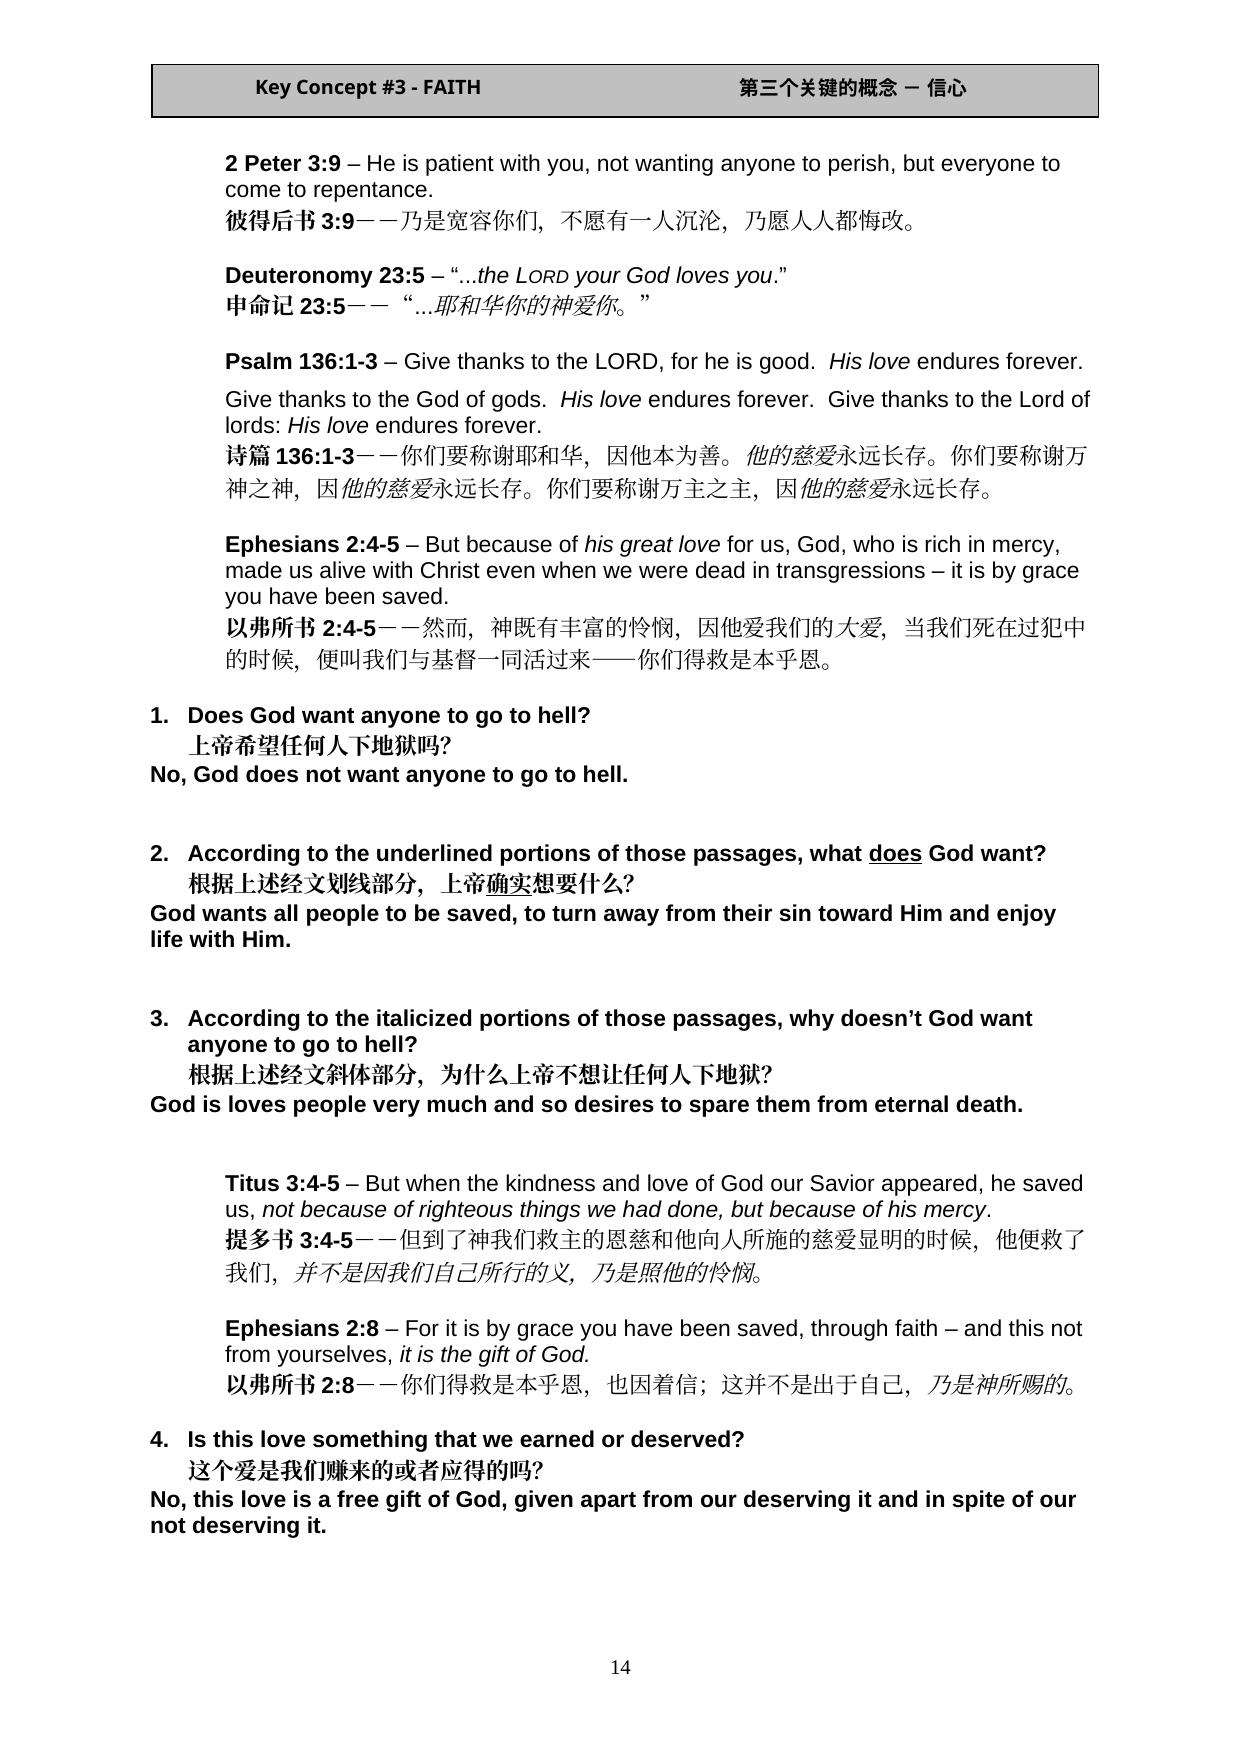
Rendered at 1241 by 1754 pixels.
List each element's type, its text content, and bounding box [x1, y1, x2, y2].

text God wants all people to be saved, to turn away from their sin toward Him and enjoy life with Him. [150, 899, 1090, 952]
text 以弗所书2:8－－你们得救是本乎恩，也因着信；这并不是出于自己，乃是神所赐的。 [225, 1367, 1090, 1400]
subtitle According to the underlined portions of those passages, what does God want? [150, 840, 1090, 867]
text Deuteronomy 23:5 – “...the Lord your God loves you.” [225, 262, 1090, 288]
text Ephesians 2:8 – For it is by grace you have been saved, through faith – and this not from yourselves, it is the gift of God. [225, 1314, 1090, 1367]
text 2 Peter 3:9 – He is patient with you, not wanting anyone to perish, but everyone to come to repentance. [225, 150, 1090, 203]
subtitle According to the italicized portions of those passages, why doesn’t God want anyone to go to hell? [150, 1005, 1090, 1058]
subtitle Does God want anyone to go to hell? [150, 702, 1090, 728]
text 根据上述经文划线部分，上帝确实想要什么？ [150, 867, 1090, 899]
text God is loves people very much and so desires to spare them from eternal death. [150, 1091, 1090, 1117]
text No, God does not want anyone to go to hell. [150, 761, 1090, 787]
text Titus 3:4-5 – But when the kindness and love of God our Savior appeared, he saved us, not because of righteous things we had done, but because of his mercy. [225, 1169, 1090, 1222]
text 根据上述经文斜体部分，为什么上帝不想让任何人下地狱？ [150, 1058, 1090, 1091]
text 提多书 3:4-5－－但到了神我们救主的恩慈和他向人所施的慈爱显明的时候，他便救了我们，并不是因我们自己所行的义，乃是照他的怜悯。 [225, 1222, 1090, 1288]
text 上帝希望任何人下地狱吗？ [150, 728, 1090, 761]
text 诗篇136:1-3－－你们要称谢耶和华，因他本为善。他的慈爱永远长存。你们要称谢万神之神，因他的慈爱永远长存。你们要称谢万主之主，因他的慈爱永远长存。 [225, 438, 1090, 504]
text Psalm 136:1-3 – Give thanks to the LORD, for he is good. His love endures forever. Give thanks to the God of gods. His love endures forever. Give thanks to the Lord of lords: His love endures forever. [225, 348, 1090, 438]
text 这个爱是我们赚来的或者应得的吗？ [150, 1453, 1090, 1486]
text No, this love is a free gift of God, given apart from our deserving it and in spite of our not deserving it. [150, 1486, 1090, 1538]
list Is this love something that we earned or deserved? [150, 1426, 1090, 1453]
text 以弗所书 2:4-5－－然而，神既有丰富的怜悯，因他爱我们的大爱，当我们死在过犯中的时候，便叫我们与基督一同活过来――你们得救是本乎恩。 [225, 610, 1090, 676]
text 彼得后书3:9－－乃是宽容你们，不愿有一人沉沦，乃愿人人都悔改。 [225, 203, 1090, 236]
text 申命记 23:5－－“...耶和华你的神爱你。” [150, 288, 1090, 321]
text Ephesians 2:4-5 – But because of his great love for us, God, who is rich in mercy, made us alive with Christ even when we were dead in transgressions – it is by grace you have been saved. [225, 531, 1090, 610]
